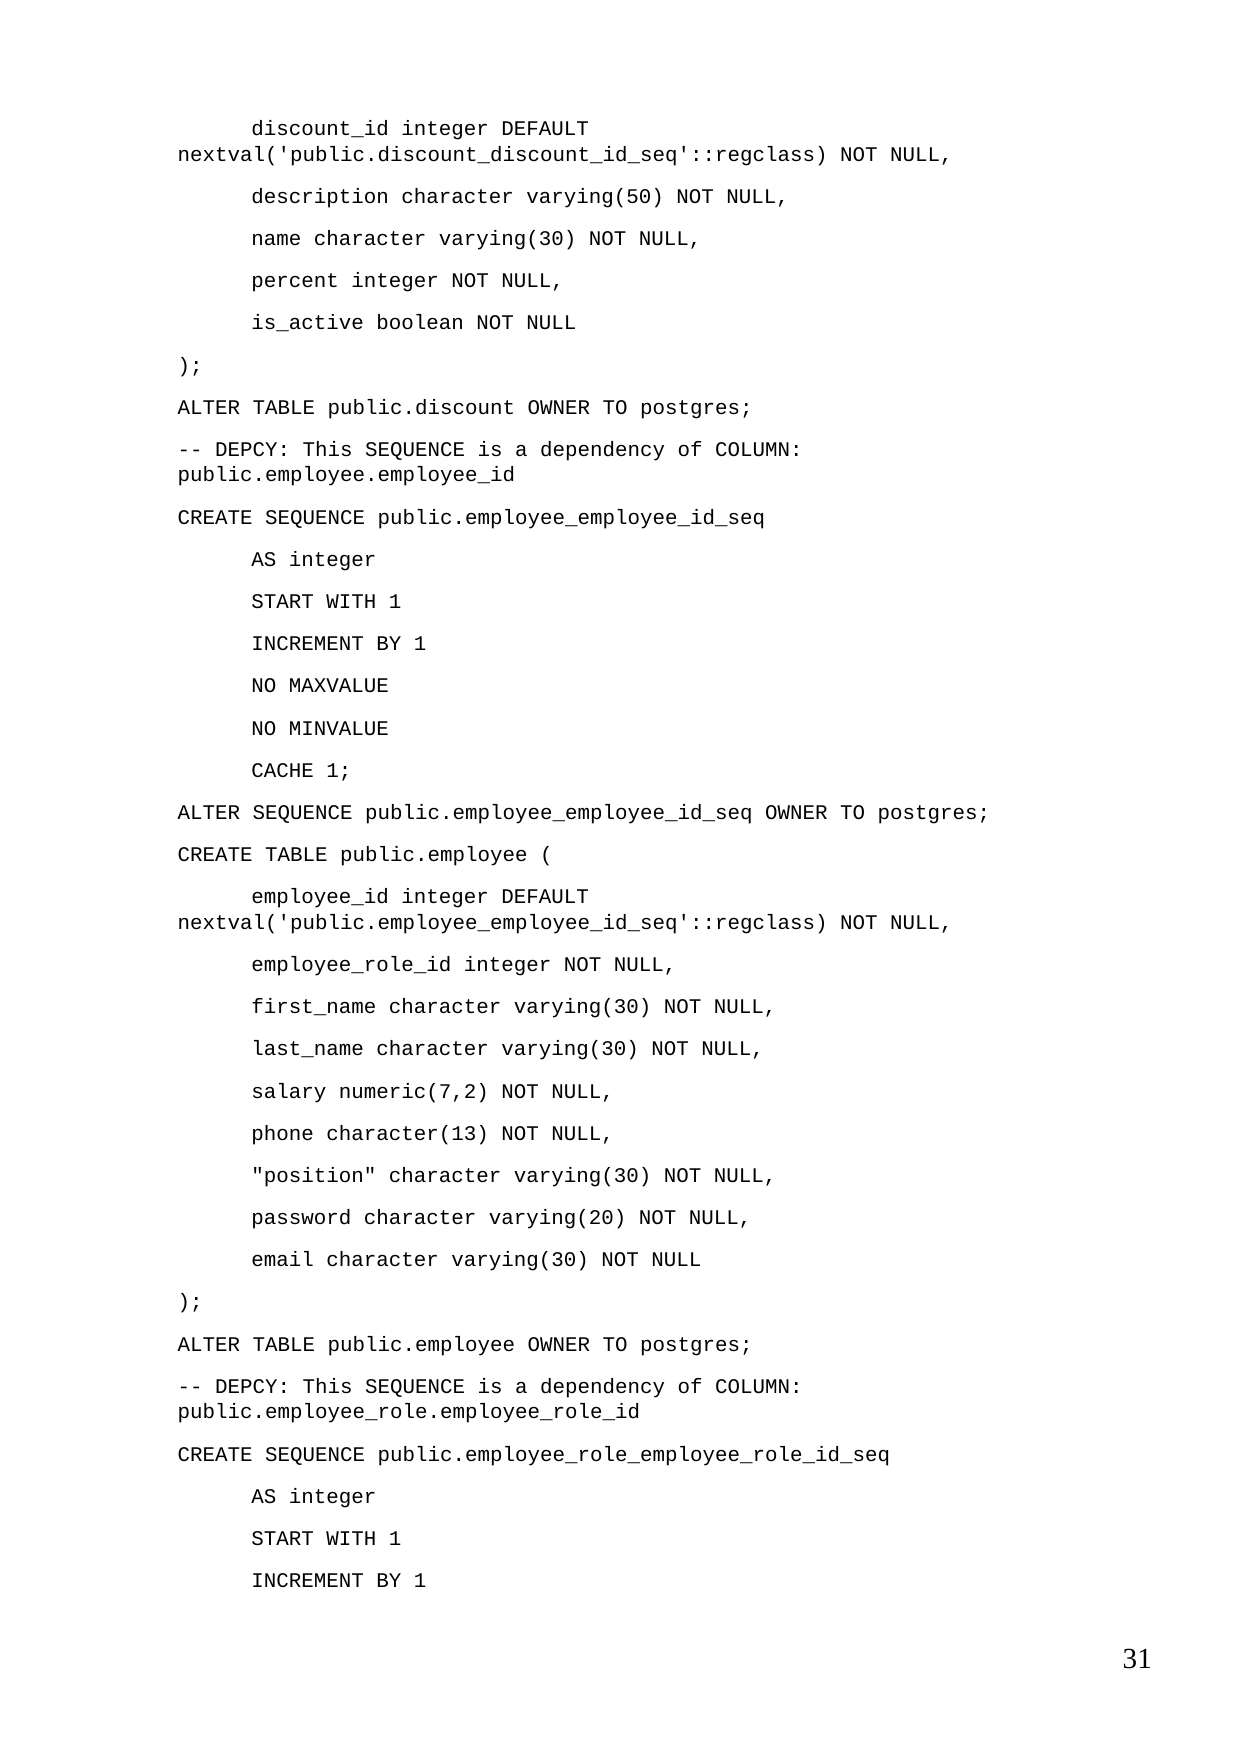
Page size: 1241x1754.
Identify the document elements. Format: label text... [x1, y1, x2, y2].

text phone character(13) NOT NULL, [177, 1123, 1152, 1146]
text INCREMENT BY 1 [177, 633, 1152, 657]
text last_name character varying(30) NOT NULL, [177, 1038, 1152, 1062]
text -- DEPCY: This SEQUENCE is a dependency of COLUMN: public.employee.employee_id [177, 439, 1152, 488]
text name character varying(30) NOT NULL, [177, 228, 1152, 252]
text percent integer NOT NULL, [177, 270, 1152, 294]
text NO MINVALUE [177, 718, 1152, 741]
text START WITH 1 [177, 591, 1152, 615]
text START WITH 1 [177, 1528, 1152, 1552]
text first_name character varying(30) NOT NULL, [177, 996, 1152, 1020]
text INCREMENT BY 1 [177, 1570, 1152, 1594]
text AS integer [177, 549, 1152, 572]
text is_active boolean NOT NULL [177, 312, 1152, 336]
text CREATE SEQUENCE public.employee_employee_id_seq [177, 507, 1152, 530]
text CACHE 1; [177, 760, 1152, 783]
text ALTER SEQUENCE public.employee_employee_id_seq OWNER TO postgres; [177, 802, 1152, 826]
text "position" character varying(30) NOT NULL, [177, 1165, 1152, 1189]
text CREATE SEQUENCE public.employee_role_employee_role_id_seq [177, 1444, 1152, 1467]
text ALTER TABLE public.employee OWNER TO postgres; [177, 1334, 1152, 1357]
text ); [177, 1292, 1152, 1315]
text AS integer [177, 1486, 1152, 1509]
text employee_id integer DEFAULT nextval('public.employee_employee_id_seq'::regclass) NOT NULL, [177, 886, 1152, 936]
text description character varying(50) NOT NULL, [177, 186, 1152, 209]
text salary numeric(7,2) NOT NULL, [177, 1081, 1152, 1104]
text ALTER TABLE public.discount OWNER TO postgres; [177, 397, 1152, 420]
text password character varying(20) NOT NULL, [177, 1207, 1152, 1231]
text employee_role_id integer NOT NULL, [177, 954, 1152, 978]
text discount_id integer DEFAULT nextval('public.discount_discount_id_seq'::regclass) NOT NULL, [177, 118, 1152, 167]
text CREATE TABLE public.employee ( [177, 844, 1152, 868]
text NO MAXVALUE [177, 675, 1152, 699]
text -- DEPCY: This SEQUENCE is a dependency of COLUMN: public.employee_role.employee_role_id [177, 1376, 1152, 1425]
text email character varying(30) NOT NULL [177, 1249, 1152, 1273]
text ); [177, 354, 1152, 378]
